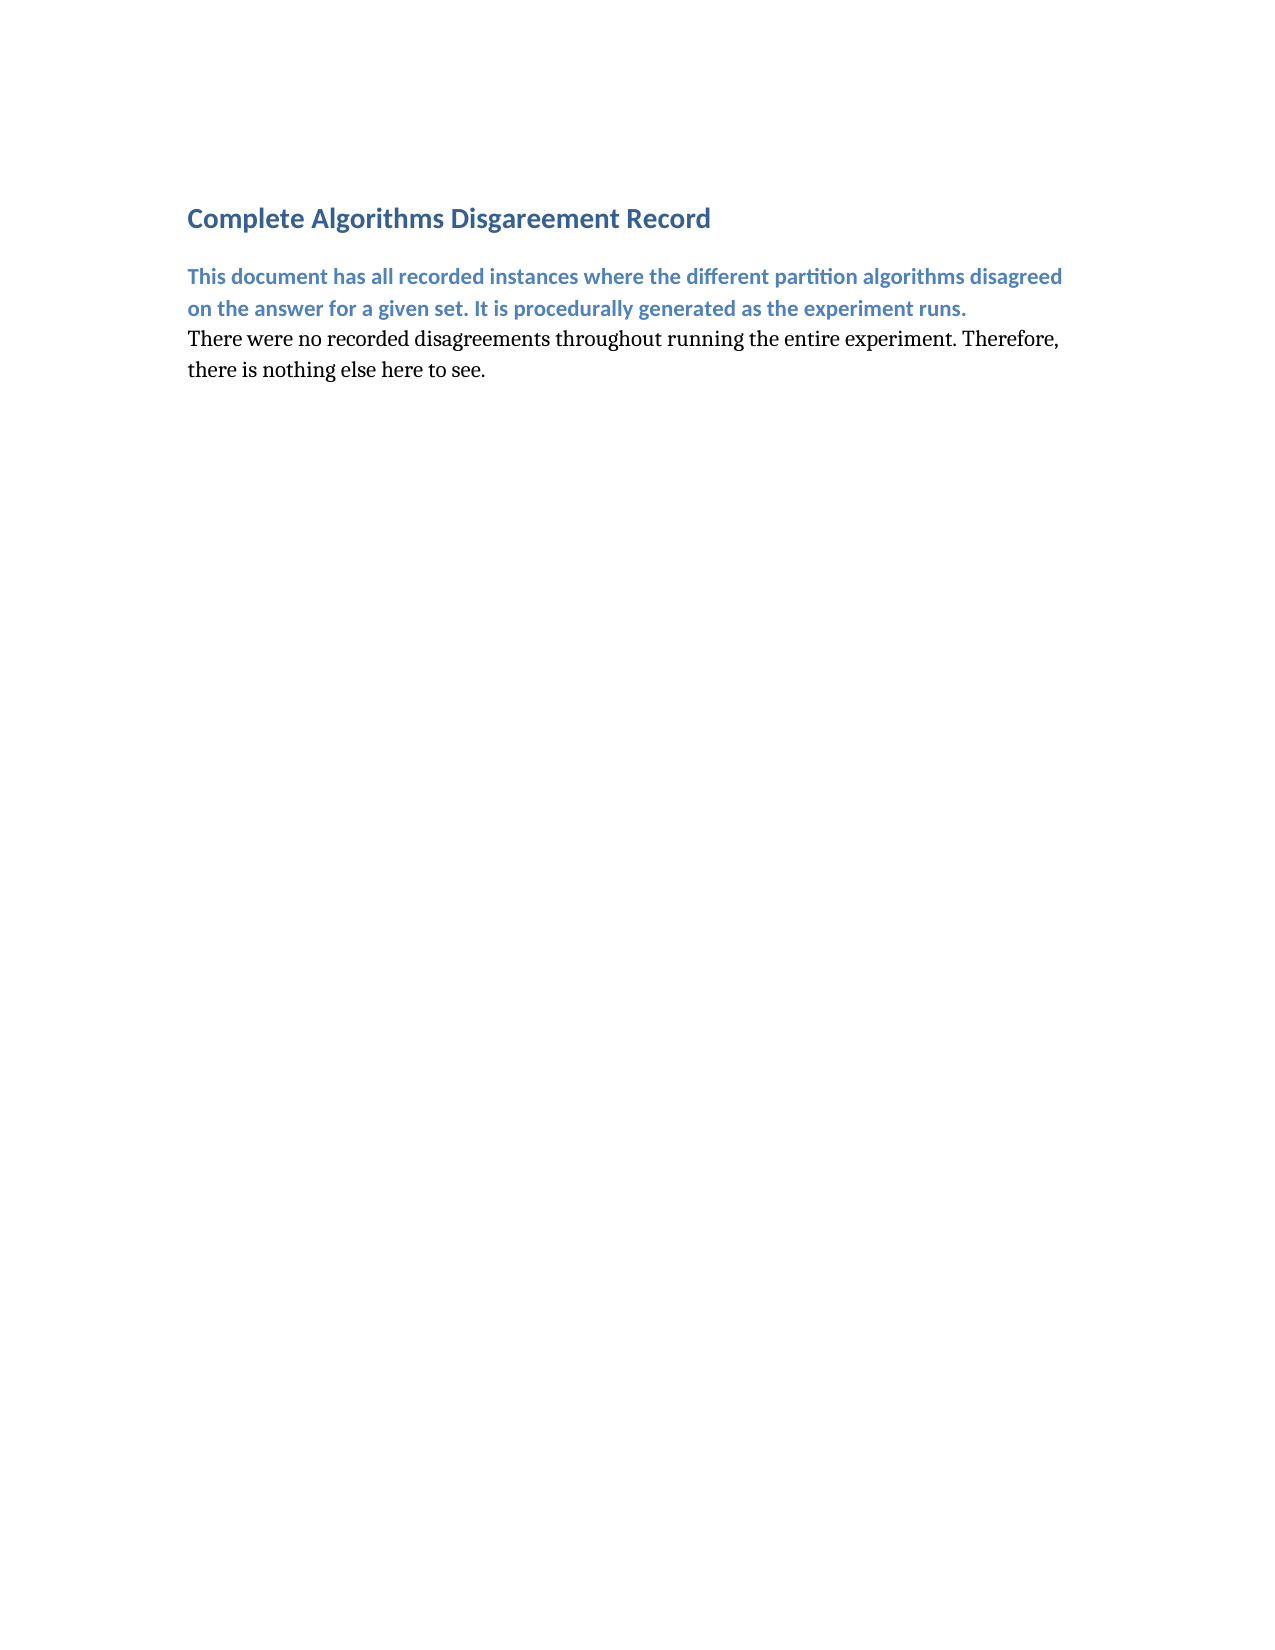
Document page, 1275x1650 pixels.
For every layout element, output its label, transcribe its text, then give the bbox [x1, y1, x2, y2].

text There were no recorded disagreements throughout running the entire experiment. Therefore, there is nothing else here to see. [187, 326, 1087, 383]
subtitle Complete Algorithms Disgareement Record [187, 200, 1087, 236]
subtitle This document has all recorded instances where the different partition algorithms disagreed on the answer for a given set. It is procedurally generated as the experiment runs. [187, 262, 1087, 322]
